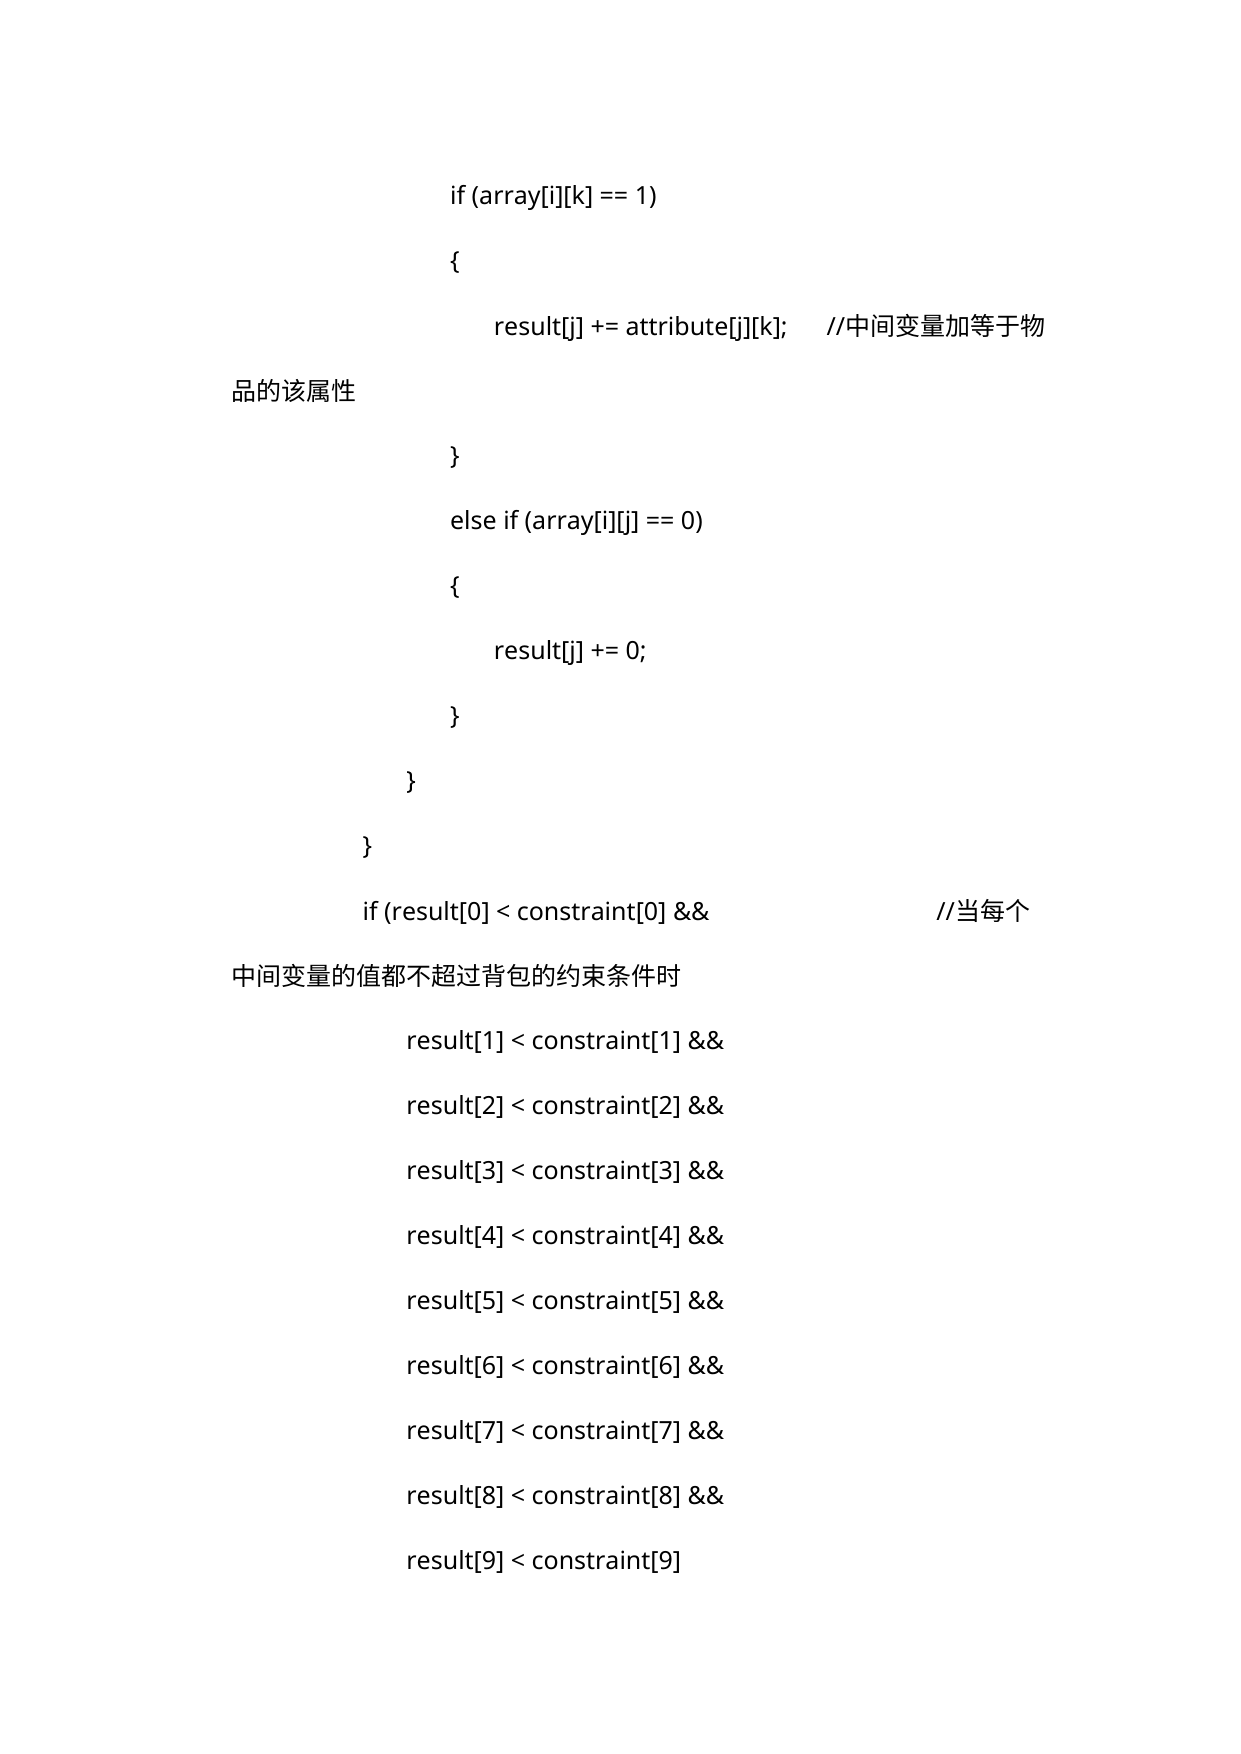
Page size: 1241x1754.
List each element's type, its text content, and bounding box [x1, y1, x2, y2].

list result[j] += 0; [231, 617, 1053, 682]
list result[6] < constraint[6] && [231, 1332, 1053, 1397]
list result[4] < constraint[4] && [231, 1202, 1053, 1267]
list result[1] < constraint[1] && [231, 1007, 1053, 1072]
list } [231, 682, 1053, 747]
list { [231, 227, 1053, 292]
list result[5] < constraint[5] && [231, 1267, 1053, 1332]
list if (result[0] < constraint[0] && //当每个中间变量的值都不超过背包的约束条件时 [231, 877, 1053, 1007]
list result[3] < constraint[3] && [231, 1137, 1053, 1202]
list result[7] < constraint[7] && [231, 1397, 1053, 1462]
list } [231, 422, 1053, 487]
list } [231, 812, 1053, 877]
list else if (array[i][j] == 0) [231, 487, 1053, 552]
list result[j] += attribute[j][k]; //中间变量加等于物品的该属性 [231, 292, 1053, 422]
list } [231, 747, 1053, 812]
list result[9] < constraint[9] [231, 1527, 1053, 1592]
list result[2] < constraint[2] && [231, 1072, 1053, 1137]
list if (array[i][k] == 1) [231, 162, 1053, 227]
list result[8] < constraint[8] && [231, 1462, 1053, 1527]
list { [231, 552, 1053, 617]
